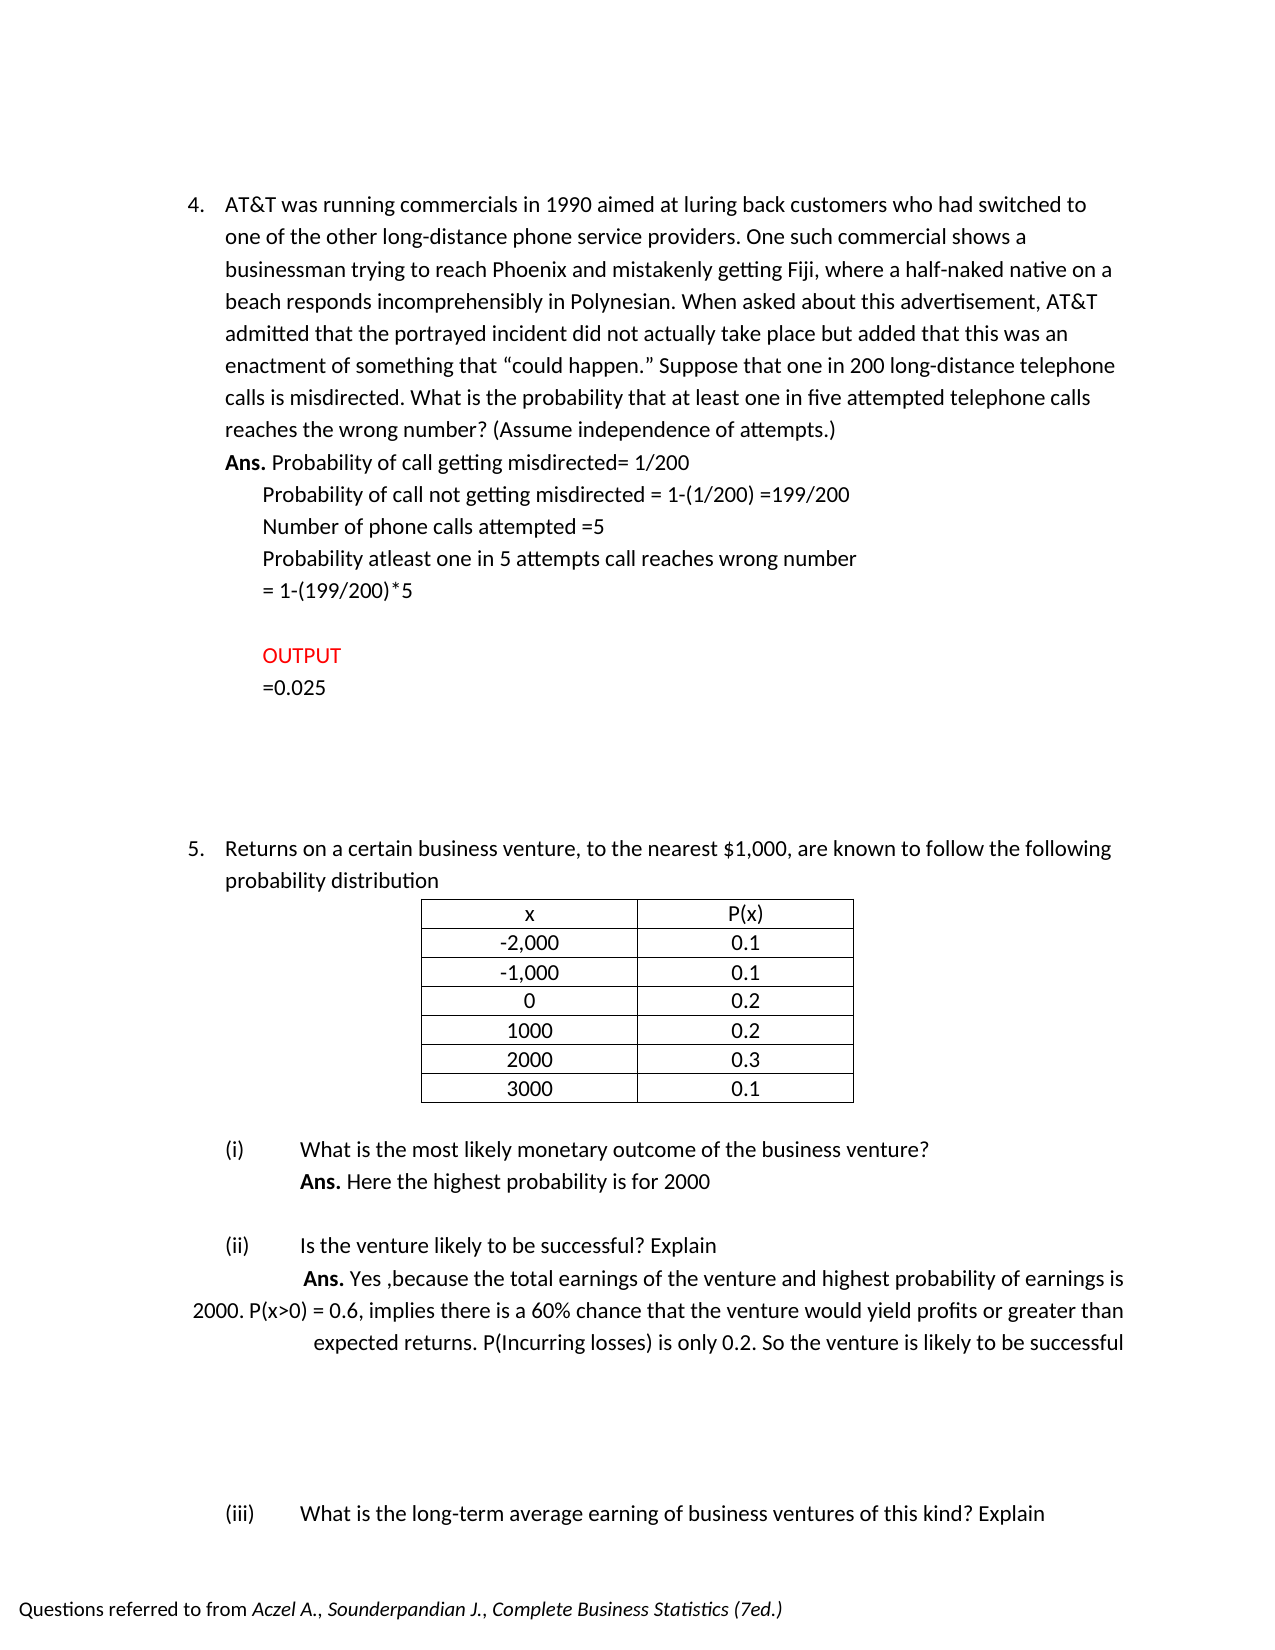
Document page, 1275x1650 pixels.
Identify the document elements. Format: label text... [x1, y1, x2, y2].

list Number of phone calls attempted =5 [262, 512, 1125, 540]
table_cell -1,000 [422, 958, 637, 986]
table_cell 1000 [422, 1016, 637, 1044]
list Probability atleast one in 5 attempts call reaches wrong number [262, 544, 1125, 572]
list =0.025 [262, 673, 1125, 701]
table_cell 0 [422, 987, 637, 1015]
table_header x [422, 900, 637, 927]
list What is the long-term average earning of business ventures of this kind? Explain [225, 1499, 1125, 1527]
list Ans. Probability of call getting misdirected= 1/200 [225, 448, 1125, 476]
table_cell 0.1 [638, 1074, 853, 1102]
table_cell 0.1 [638, 929, 853, 957]
list Returns on a certain business venture, to the nearest $1,000, are known to follow the following probability distribution [187, 834, 1125, 894]
list OUTPUT [262, 641, 1125, 669]
table_cell 2000 [422, 1045, 637, 1073]
table_cell 0.2 [638, 987, 853, 1015]
list Probability of call not getting misdirected = 1-(1/200) =199/200 [262, 480, 1125, 508]
list What is the most likely monetary outcome of the business venture? [225, 1135, 1125, 1163]
table_cell -2,000 [422, 929, 637, 957]
list AT&T was running commercials in 1990 aimed at luring back customers who had switched to one of the other long-distance phone service providers. One such commercial shows a businessman trying to reach Phoenix and mistakenly getting Fiji, where a half-naked native on a beach responds incomprehensibly in Polynesian. When asked about this advertisement, AT&T admitted that the portrayed incident did not actually take place but added that this was an enactment of something that “could happen.” Suppose that one in 200 long-distance telephone calls is misdirected. What is the probability that at least one in five attempted telephone calls reaches the wrong number? (Assume independence of attempts.) [187, 190, 1125, 444]
list = 1-(199/200)*5 [262, 577, 1125, 604]
table_cell 0.2 [638, 1016, 853, 1044]
text Ans. Yes ,because the total earnings of the venture and highest probability of earnings is 2000. P(x>0) = 0.6, implies there is a 60% chance that the venture would yield profits or greater than expected returns. P(Incurring losses) is only 0.2. So the venture is likely to be successful [150, 1264, 1125, 1356]
table_cell 0.1 [638, 958, 853, 986]
table_cell 0.3 [638, 1045, 853, 1073]
table_header P(x) [638, 900, 853, 927]
table_cell 3000 [422, 1074, 637, 1102]
list Ans. Here the highest probability is for 2000 [300, 1167, 1125, 1195]
list Is the venture likely to be successful? Explain [225, 1232, 1125, 1260]
